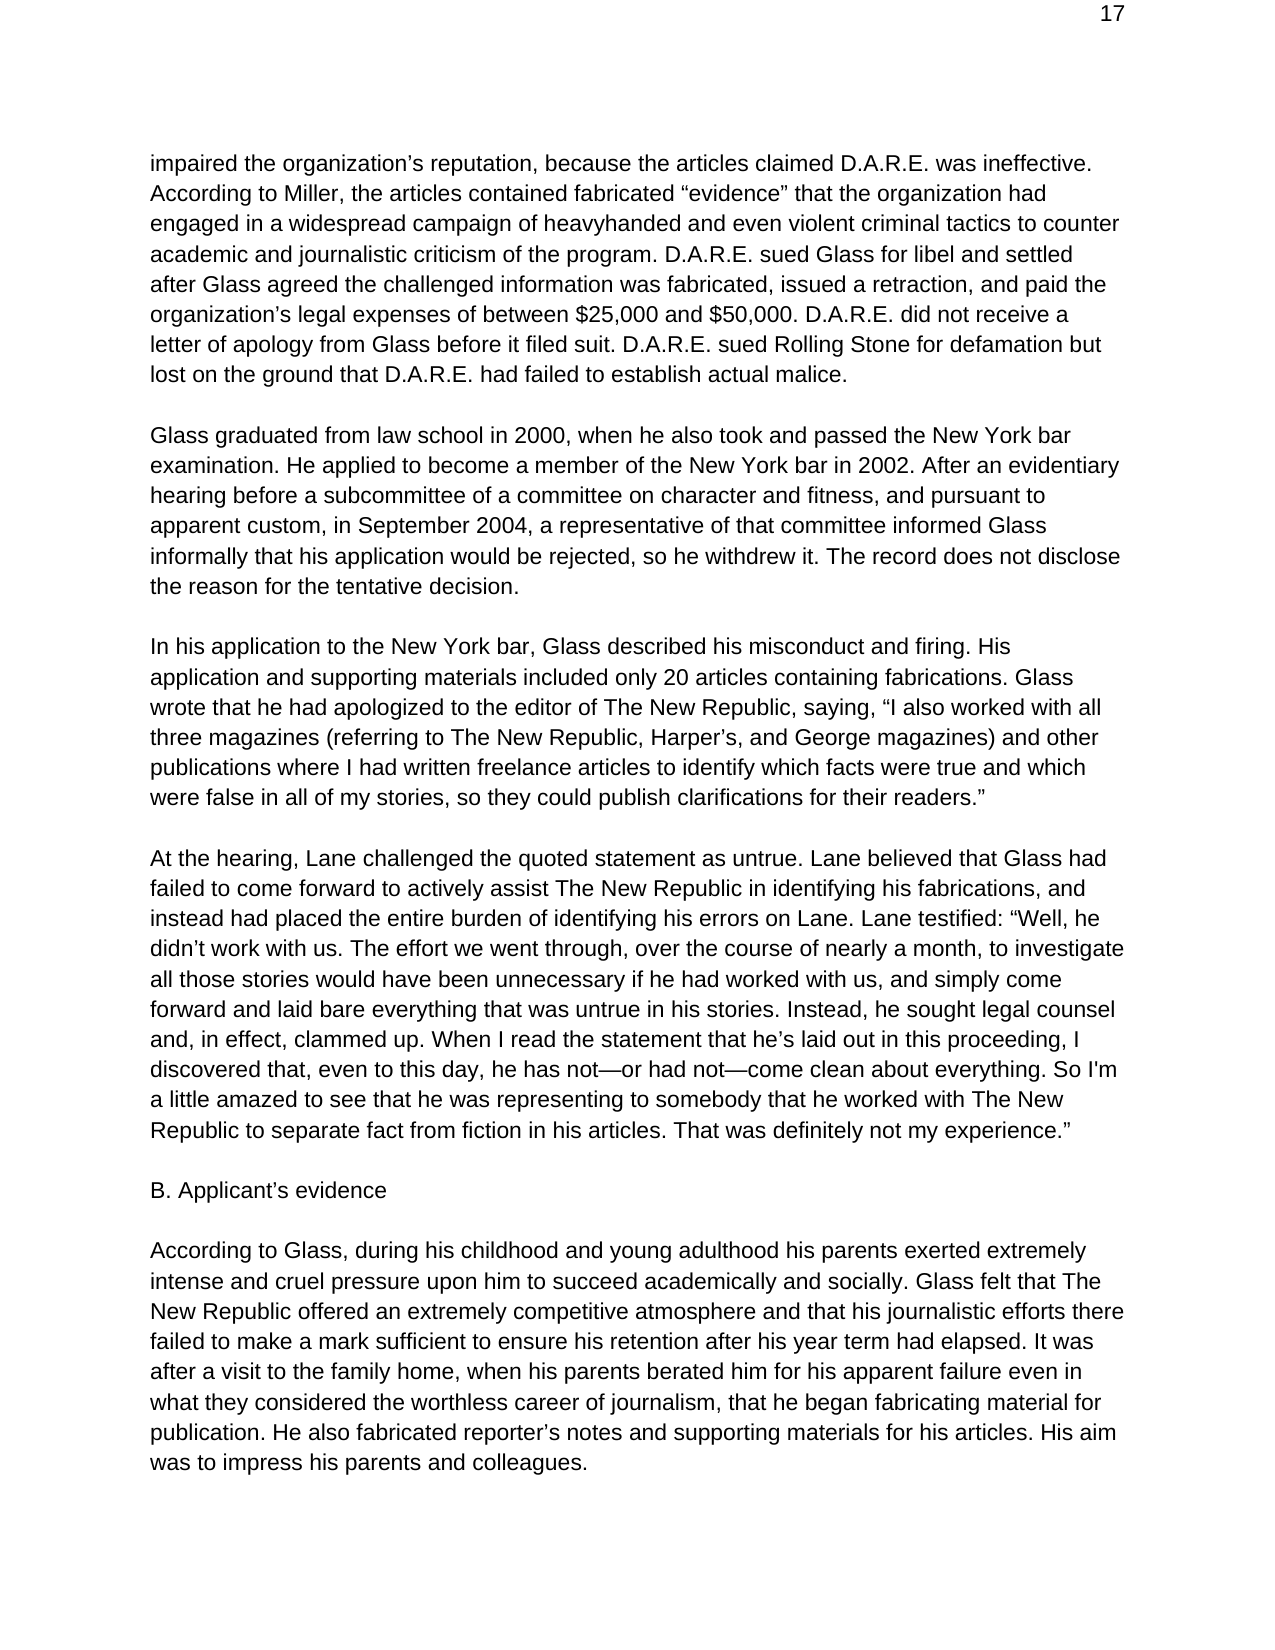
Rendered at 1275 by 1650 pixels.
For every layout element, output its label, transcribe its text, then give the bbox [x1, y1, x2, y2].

text At the hearing, Lane challenged the quoted statement as untrue. Lane believed that Glass had failed to come forward to actively assist The New Republic in identifying his fabrications, and instead had placed the entire burden of identifying his errors on Lane. Lane testified: “Well, he didn’t work with us. The effort we went through, over the course of nearly a month, to investigate all those stories would have been unnecessary if he had worked with us, and simply come forward and laid bare everything that was untrue in his stories. Instead, he sought legal counsel and, in effect, clammed up. When I read the statement that he’s laid out in this proceeding, I discovered that, even to this day, he has not—or had not—come clean about everything. So I'm a little amazed to see that he was representing to somebody that he worked with The New Republic to separate fact from fiction in his articles. That was definitely not my experience.” [150, 845, 1125, 1143]
text Glass graduated from law school in 2000, when he also took and passed the New York bar examination. He applied to become a member of the New York bar in 2002. After an evidentiary hearing before a subcommittee of a committee on character and fitness, and pursuant to apparent custom, in September 2004, a representative of that committee informed Glass informally that his application would be rejected, so he withdrew it. The record does not disclose the reason for the tentative decision. [150, 422, 1125, 599]
text According to Glass, during his childhood and young adulthood his parents exerted extremely intense and cruel pressure upon him to succeed academically and socially. Glass felt that The New Republic offered an extremely competitive atmosphere and that his journalistic efforts there failed to make a mark sufficient to ensure his retention after his year term had elapsed. It was after a visit to the family home, when his parents berated him for his apparent failure even in what they considered the worthless career of journalism, that he began fabricating material for publication. He also fabricated reporter’s notes and supporting materials for his articles. His aim was to impress his parents and colleagues. [150, 1237, 1125, 1475]
text B. Applicant’s evidence [150, 1177, 1125, 1203]
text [150, 150, 1125, 388]
text In his application to the New York bar, Glass described his misconduct and firing. His application and supporting materials included only 20 articles containing fabrications. Glass wrote that he had apologized to the editor of The New Republic, saying, “I also worked with all three magazines (referring to The New Republic, Harper’s, and George magazines) and other publications where I had written freelance articles to identify which facts were true and which were false in all of my stories, so they could publish clarifications for their readers.” [150, 633, 1125, 811]
